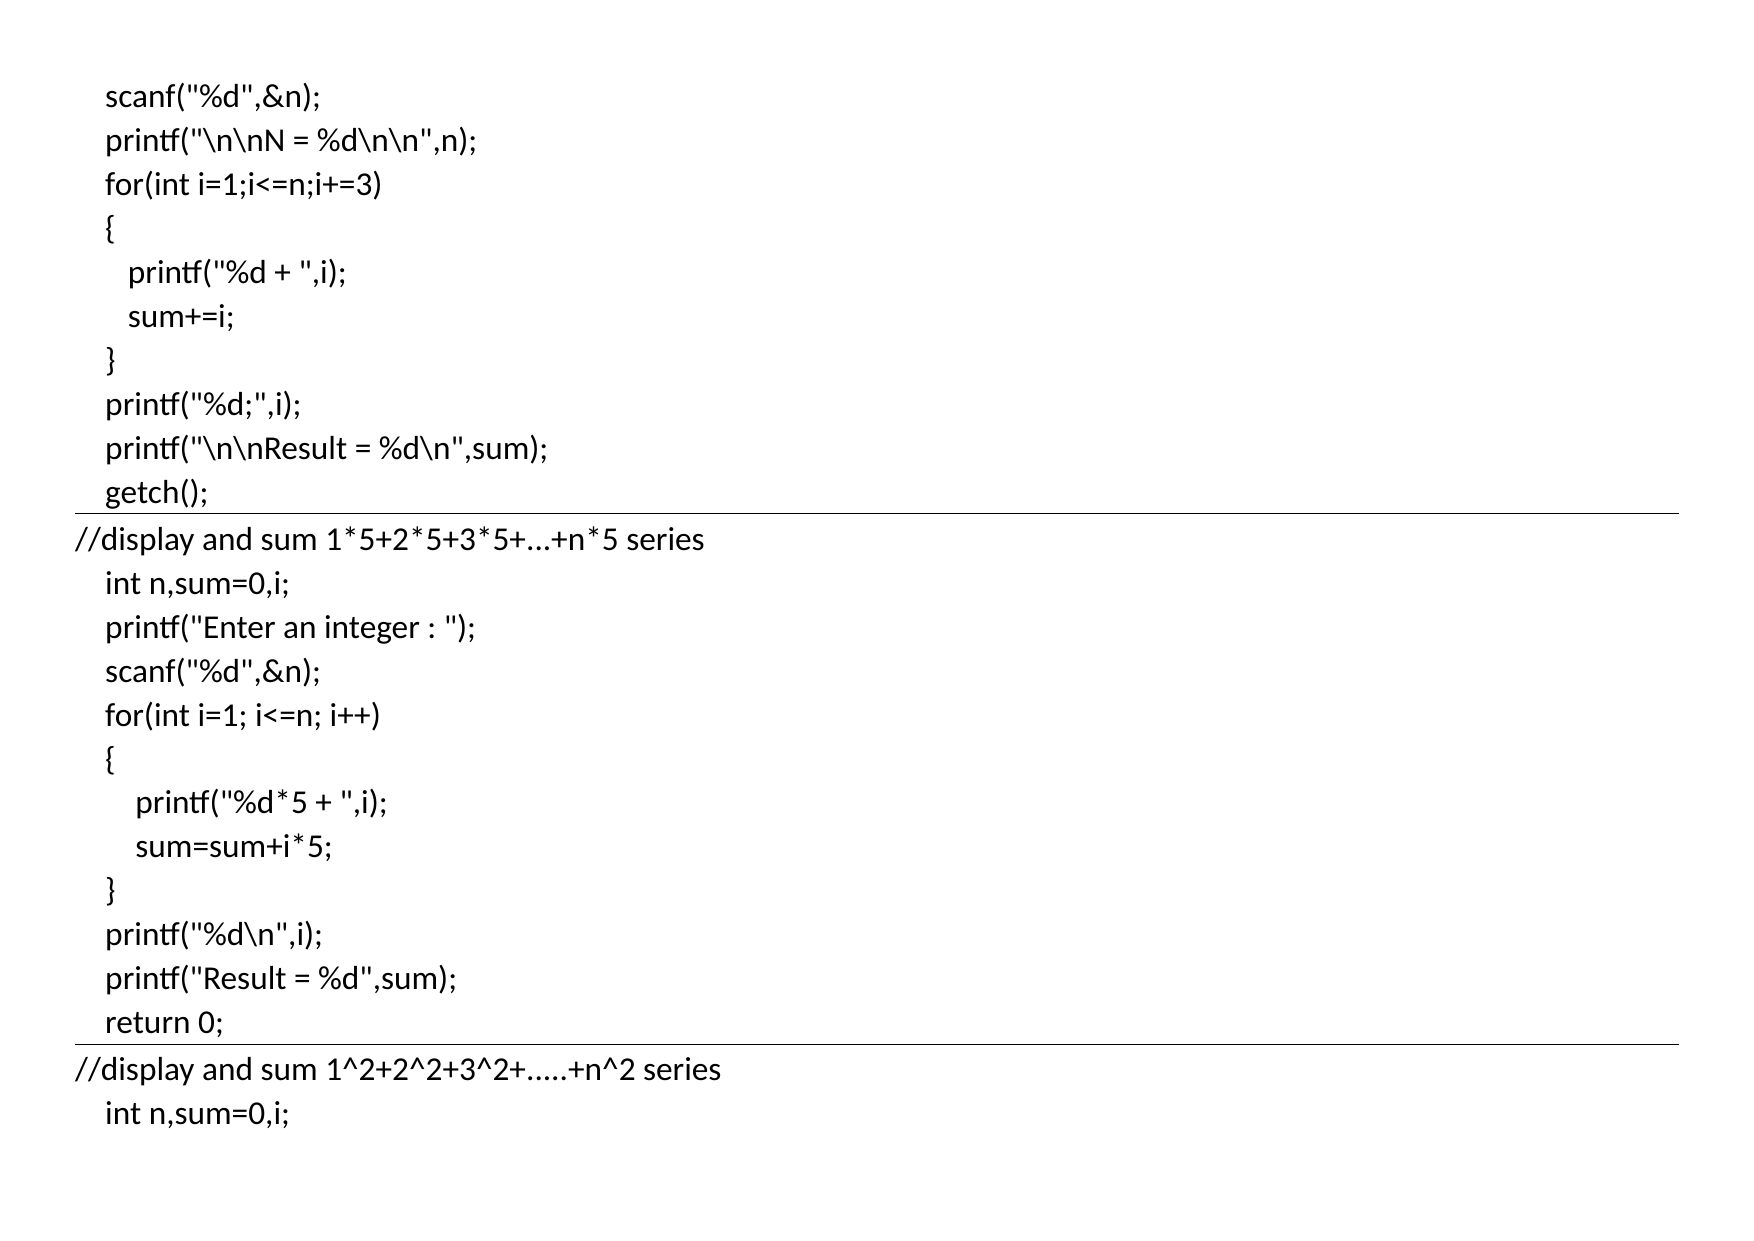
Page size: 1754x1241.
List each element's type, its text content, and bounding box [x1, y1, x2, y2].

text sum+=i; [75, 295, 1679, 336]
text scanf("%d",&n); [75, 75, 1679, 116]
text for(int i=1; i<=n; i++) [75, 693, 1679, 734]
text sum=sum+i*5; [75, 825, 1679, 866]
text printf("%d + ",i); [75, 251, 1679, 292]
text printf("%d\n",i); [75, 913, 1679, 954]
text int n,sum=0,i; [75, 1092, 1679, 1133]
text for(int i=1;i<=n;i+=3) [75, 163, 1679, 204]
text //display and sum 1*5+2*5+3*5+...+n*5 series [75, 518, 1679, 558]
text printf("\n\nN = %d\n\n",n); [75, 119, 1679, 160]
text printf("Result = %d",sum); [75, 957, 1679, 998]
text getch(); [75, 471, 1679, 513]
text printf("%d*5 + ",i); [75, 781, 1679, 822]
text //display and sum 1^2+2^2+3^2+.....+n^2 series [75, 1048, 1679, 1089]
text printf("\n\nResult = %d\n",sum); [75, 427, 1679, 467]
text } [75, 339, 1679, 379]
text return 0; [75, 1001, 1679, 1044]
text { [75, 207, 1679, 248]
text scanf("%d",&n); [75, 649, 1679, 690]
text } [75, 869, 1679, 910]
text int n,sum=0,i; [75, 562, 1679, 602]
text printf("%d;",i); [75, 383, 1679, 423]
text { [75, 737, 1679, 778]
text printf("Enter an integer : "); [75, 606, 1679, 646]
